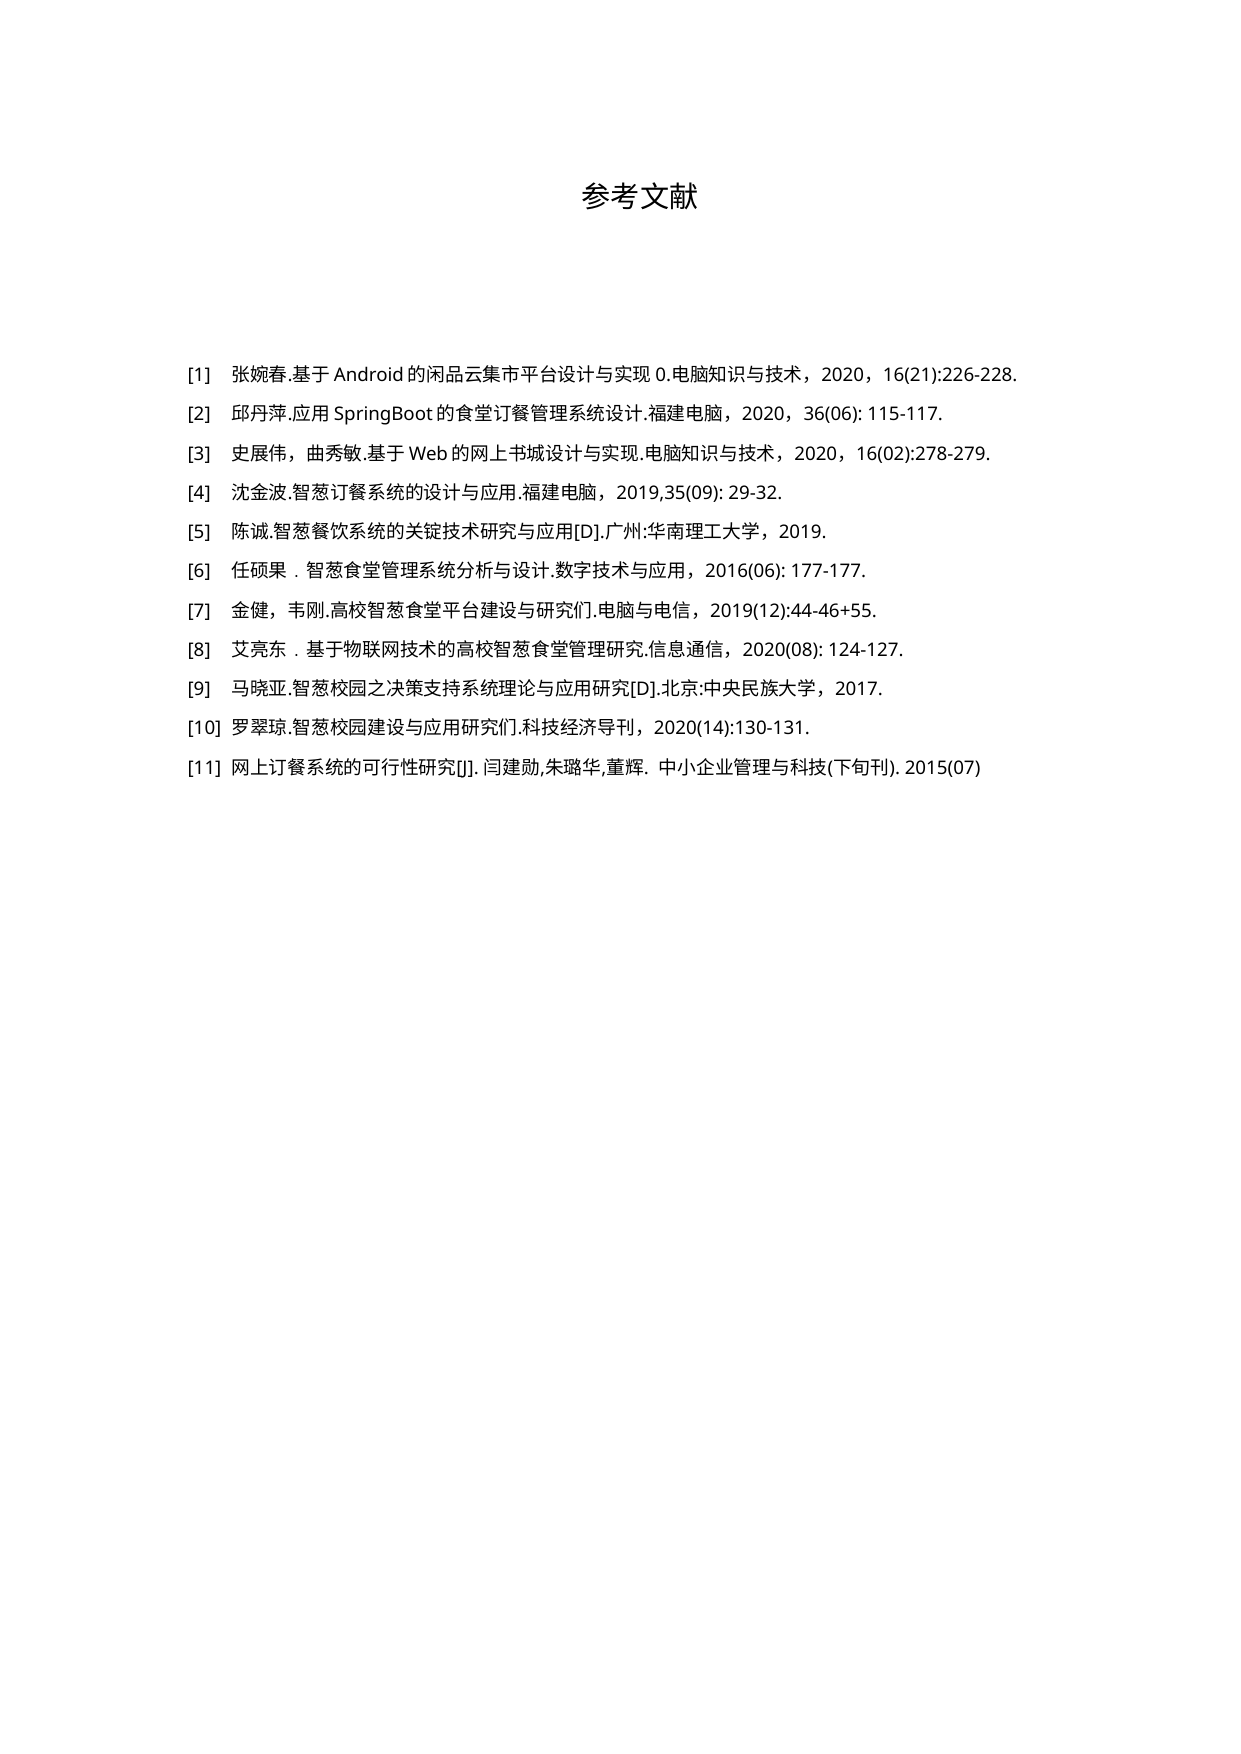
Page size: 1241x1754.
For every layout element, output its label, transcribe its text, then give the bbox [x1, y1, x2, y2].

list 沈金波.智葱订餐系统的设计与应用.福建电脑，2019,35(09): 29-32. [187, 475, 1053, 507]
list 网上订餐系统的可行性研究[J]. 闫建勋,朱璐华,董辉. 中小企业管理与科技(下旬刊). 2015(07) [187, 750, 1053, 782]
list 邱丹萍.应用SpringBoot的食堂订餐管理系统设计.福建电脑，2020，36(06): 115-117. [187, 396, 1053, 429]
list 张婉春.基于Android的闲品云集市平台设计与实现0.电脑知识与技术，2020，16(21):226-228. [187, 357, 1053, 389]
list 陈诚.智葱餐饮系统的关锭技术研究与应用[D].广州:华南理工大学，2019. [187, 514, 1053, 547]
list 罗翠琼.智葱校园建设与应用研究们.科技经济导刊，2020(14):130-131. [187, 710, 1053, 743]
list 马晓亚.智葱校园之决策支持系统理论与应用研究[D].北京:中央民族大学，2017. [187, 671, 1053, 704]
list 任硕果﹒智葱食堂管理系统分析与设计.数字技术与应用，2016(06): 177-177. [187, 553, 1053, 586]
text 参考文献 [187, 162, 1053, 227]
list 史展伟，曲秀敏.基于Web的网上书城设计与实现.电脑知识与技术，2020，16(02):278-279. [187, 436, 1053, 468]
list 艾亮东﹒基于物联网技术的高校智葱食堂管理研究.信息通信，2020(08): 124-127. [187, 632, 1053, 664]
list 金健，韦刚.高校智葱食堂平台建设与研究们.电脑与电信，2019(12):44-46+55. [187, 593, 1053, 625]
